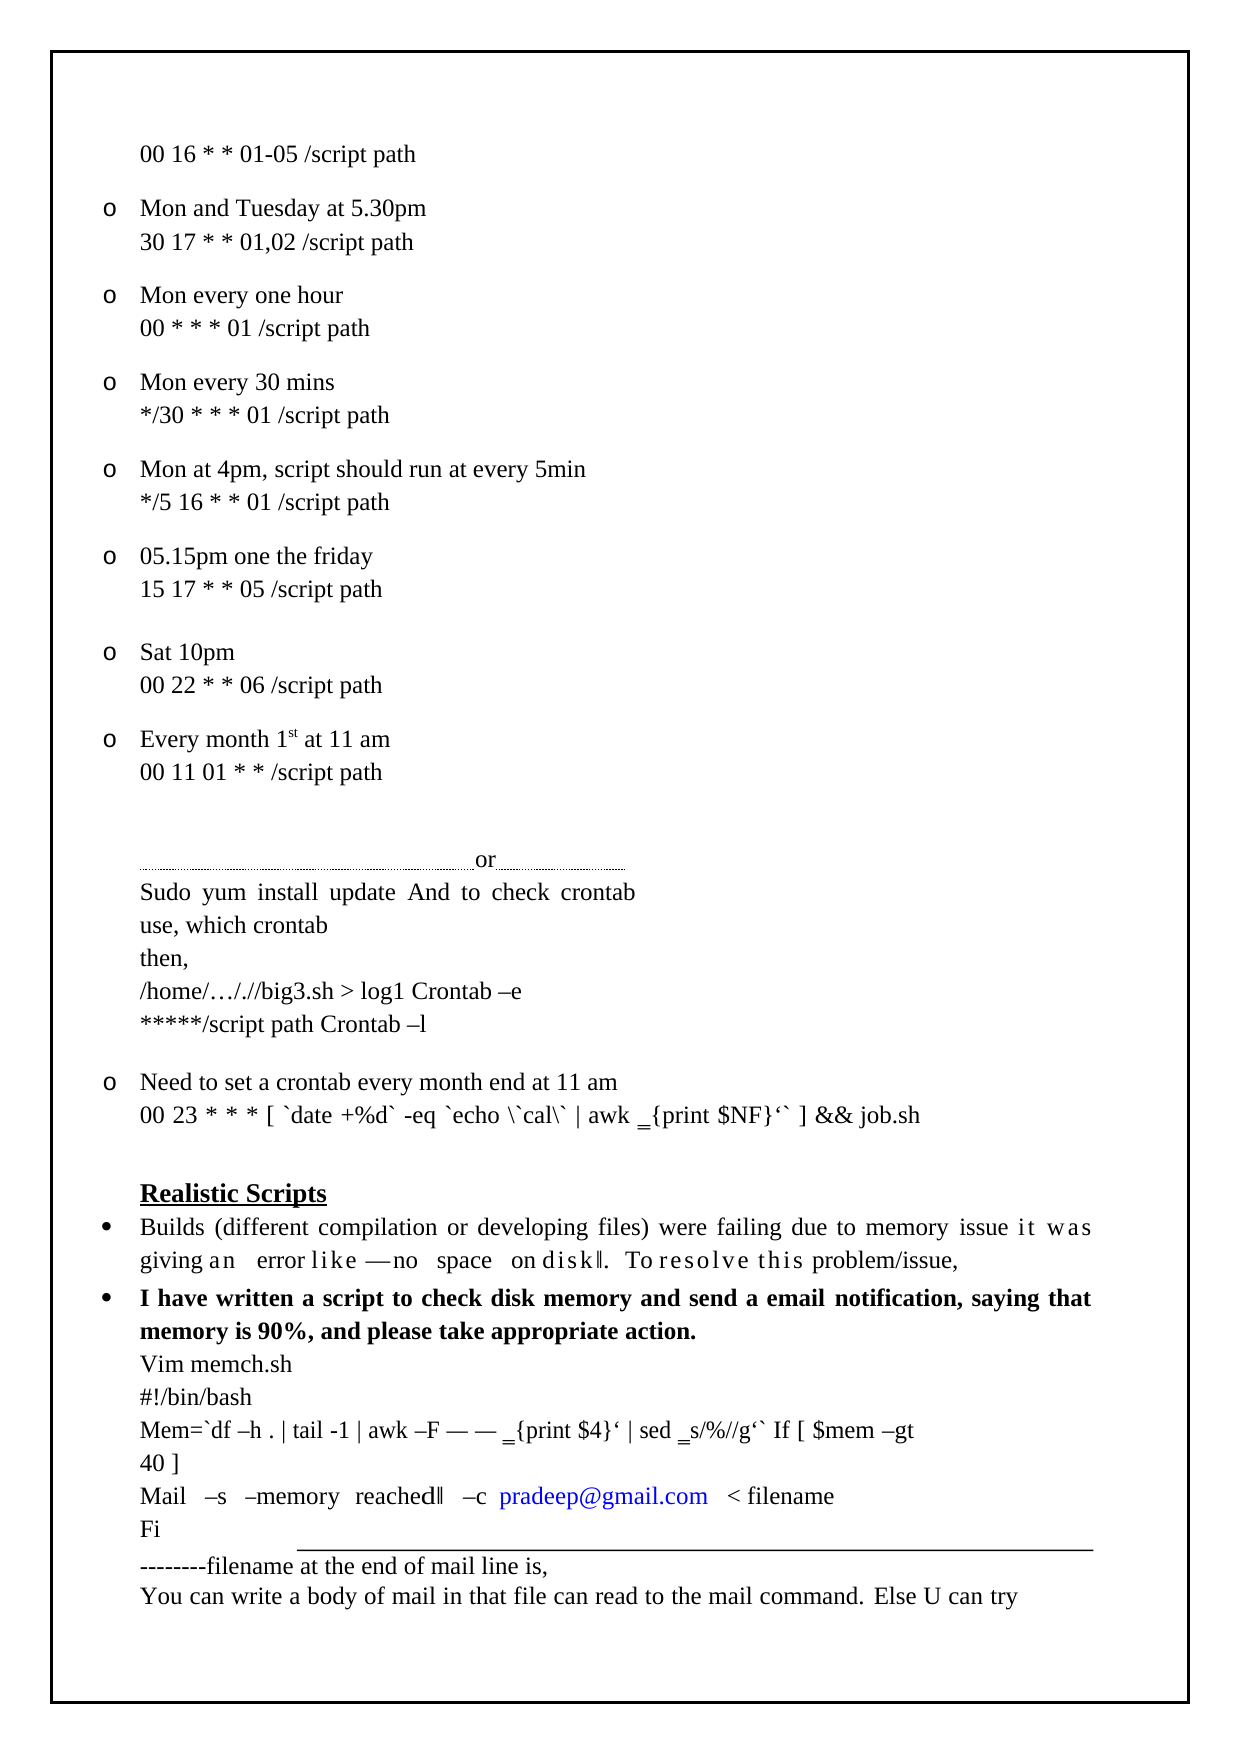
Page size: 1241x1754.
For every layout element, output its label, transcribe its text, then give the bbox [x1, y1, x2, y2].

text then, [139, 943, 1105, 972]
text or Sudo yum install update And to check crontab use, which crontab [139, 844, 635, 939]
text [139, 1581, 1018, 1609]
list Mon every one hour [102, 280, 1105, 311]
text 00 16 * * 01-05 /script path [139, 139, 1105, 168]
text Mail –s ―memory reached‖ –c pradeep@gmail.com < filename [139, 1481, 1091, 1510]
list Every month 1st at 11 am [102, 724, 1105, 755]
text 00 * * * 01 /script path [139, 313, 1105, 342]
list Sat 10pm [102, 637, 1105, 668]
text 00 23 * * * [ `date +%d` -eq `echo \`cal\` | awk ‗{print $NF}‘` ] && job.sh [139, 1100, 1105, 1129]
list Need to set a crontab every month end at 11 am [102, 1067, 1105, 1098]
text */5 16 * * 01 /script path [139, 487, 1105, 516]
text Mem=`df –h . | tail -1 | awk –F ― ― ‗{print $4}‘ | sed ‗s/%//g‘` If [ $mem –gt 40 ] [139, 1415, 915, 1477]
list Mon and Tuesday at 5.30pm [102, 193, 1105, 224]
list Builds (different compilation or developing files) were failing due to memory issue it was giving an error like ―no space on disk‖. To resolve this problem/issue, [102, 1212, 1091, 1274]
list 05.15pm one the friday [102, 541, 1105, 572]
text #!/bin/bash [139, 1382, 857, 1411]
text 00 22 * * 06 /script path [139, 670, 1105, 699]
subtitle Realistic Scripts [139, 1177, 1105, 1208]
text Fi [139, 1514, 1105, 1543]
list Mon at 4pm, script should run at every 5min [102, 454, 1105, 485]
text */30 * * * 01 /script path [139, 401, 1105, 429]
text Vim memch.sh [139, 1349, 857, 1378]
text 00 11 01 * * /script path [139, 757, 1105, 786]
list I have written a script to check disk memory and send a email notification, saying that memory is 90%, and please take appropriate action. [102, 1283, 1091, 1345]
text /home/…/.//big3.sh > log1 Crontab –e [139, 976, 642, 1005]
list Mon every 30 mins [102, 367, 1105, 398]
text 15 17 * * 05 /script path [139, 574, 1105, 603]
text --------filename at the end of mail line is, [139, 1543, 1105, 1580]
text 30 17 * * 01,02 /script path [139, 227, 1105, 255]
text *****/script path Crontab –l [139, 1009, 551, 1038]
